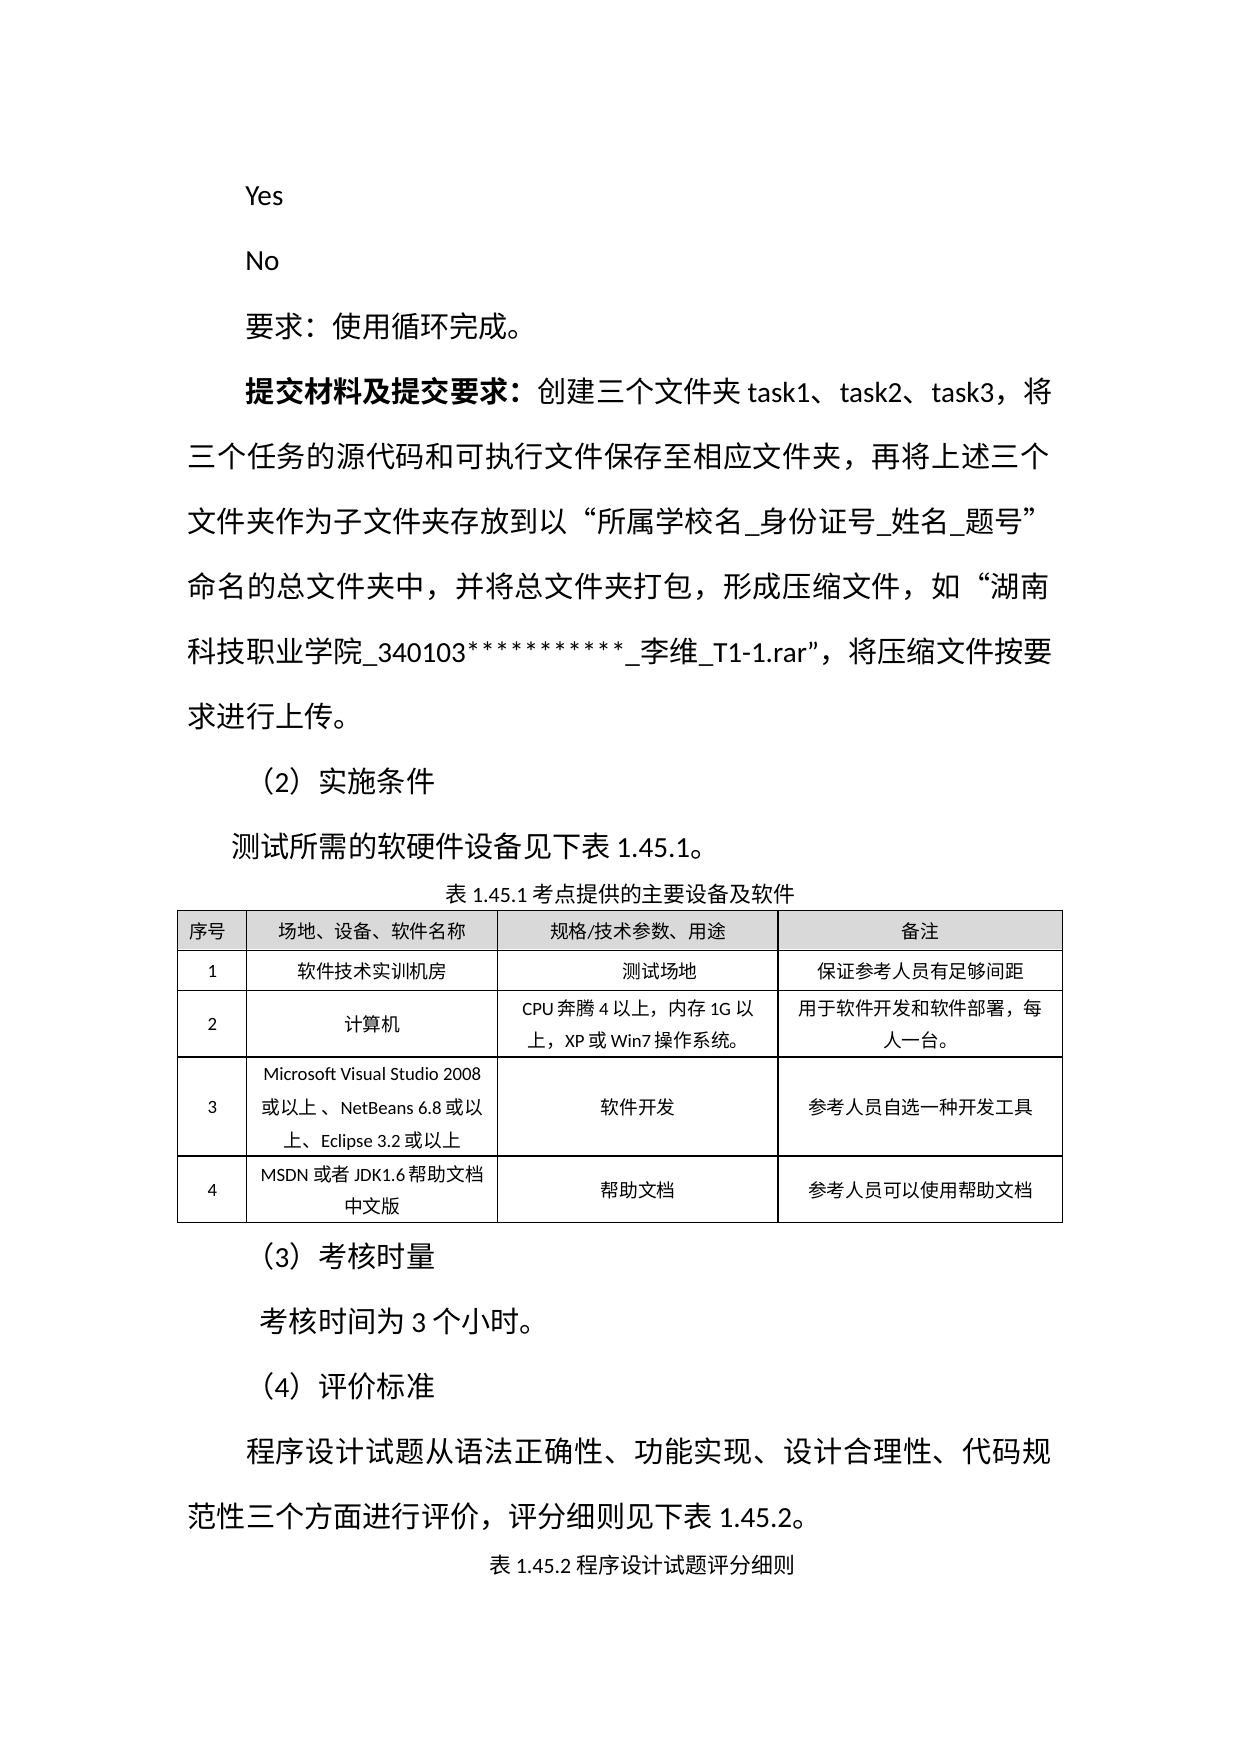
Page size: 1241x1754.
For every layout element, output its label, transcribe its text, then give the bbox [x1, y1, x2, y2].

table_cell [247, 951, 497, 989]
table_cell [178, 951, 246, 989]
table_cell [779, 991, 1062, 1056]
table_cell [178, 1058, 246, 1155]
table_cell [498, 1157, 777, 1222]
text No [187, 227, 1053, 292]
text 测试所需的软硬件设备见下表1.45.1。 [231, 812, 1053, 877]
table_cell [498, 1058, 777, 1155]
text 表1.45.2 程序设计试题评分细则 [231, 1548, 1053, 1580]
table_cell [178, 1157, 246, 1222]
text 提交材料及提交要求：创建三个文件夹task1、task2、task3，将三个任务的源代码和可执行文件保存至相应文件夹，再将上述三个文件夹作为子文件夹存放到以“所属学校名_身份证号_姓名_题号”命名的总文件夹中，并将总文件夹打包，形成压缩文件，如“湖南科技职业学院_340103***********_李维_T1-1.rar”，将压缩文件按要求进行上传。 [187, 357, 1053, 747]
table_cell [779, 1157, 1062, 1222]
text （3）考核时量 [187, 1223, 1053, 1288]
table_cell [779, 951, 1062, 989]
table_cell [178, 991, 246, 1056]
text （4）评价标准 [187, 1353, 1053, 1418]
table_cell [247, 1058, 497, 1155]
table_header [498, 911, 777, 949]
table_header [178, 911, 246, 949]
text 表1.45.1 考点提供的主要设备及软件 [187, 877, 1053, 909]
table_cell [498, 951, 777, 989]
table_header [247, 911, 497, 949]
text 程序设计试题从语法正确性、功能实现、设计合理性、代码规范性三个方面进行评价，评分细则见下表1.45.2。 [187, 1418, 1053, 1548]
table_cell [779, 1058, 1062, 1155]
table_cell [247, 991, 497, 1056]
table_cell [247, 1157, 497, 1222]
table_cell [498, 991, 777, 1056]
text 要求：使用循环完成。 [187, 292, 1053, 357]
text Yes [187, 162, 1053, 227]
text 考核时间为3个小时。 [187, 1288, 1053, 1353]
text （2）实施条件 [187, 747, 1053, 812]
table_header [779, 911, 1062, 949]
